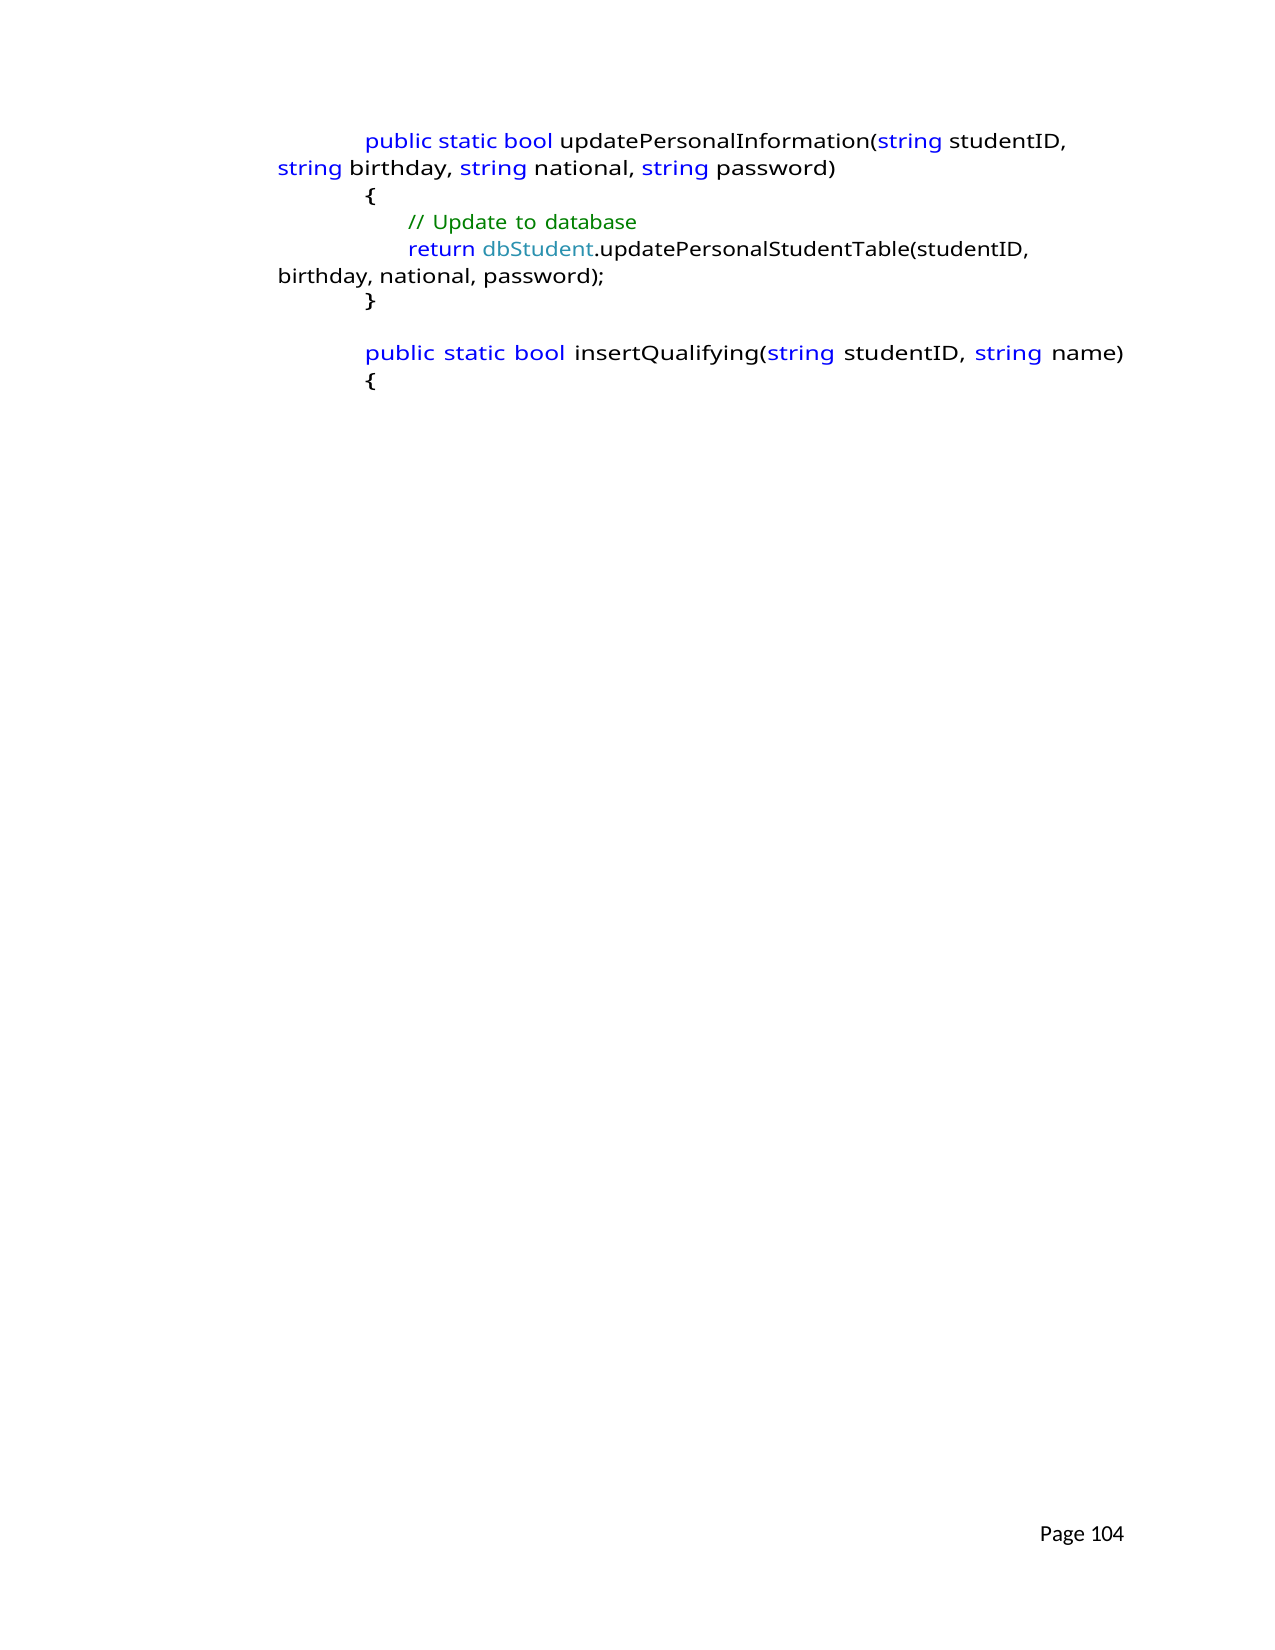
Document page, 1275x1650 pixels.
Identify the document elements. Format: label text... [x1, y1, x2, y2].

text return dbStudent.updatePersonalStudentTable(studentID, birthday, national, password); [277, 235, 1110, 289]
text } [364, 289, 1244, 312]
text { [364, 367, 1244, 394]
text { [364, 181, 1244, 208]
text public static bool insertQualifying(string studentID, string name) [364, 339, 1244, 367]
text public static bool updatePersonalInformation(string studentID, string birthday, string national, string password) [277, 127, 1110, 181]
text // Update to database [408, 208, 1244, 235]
